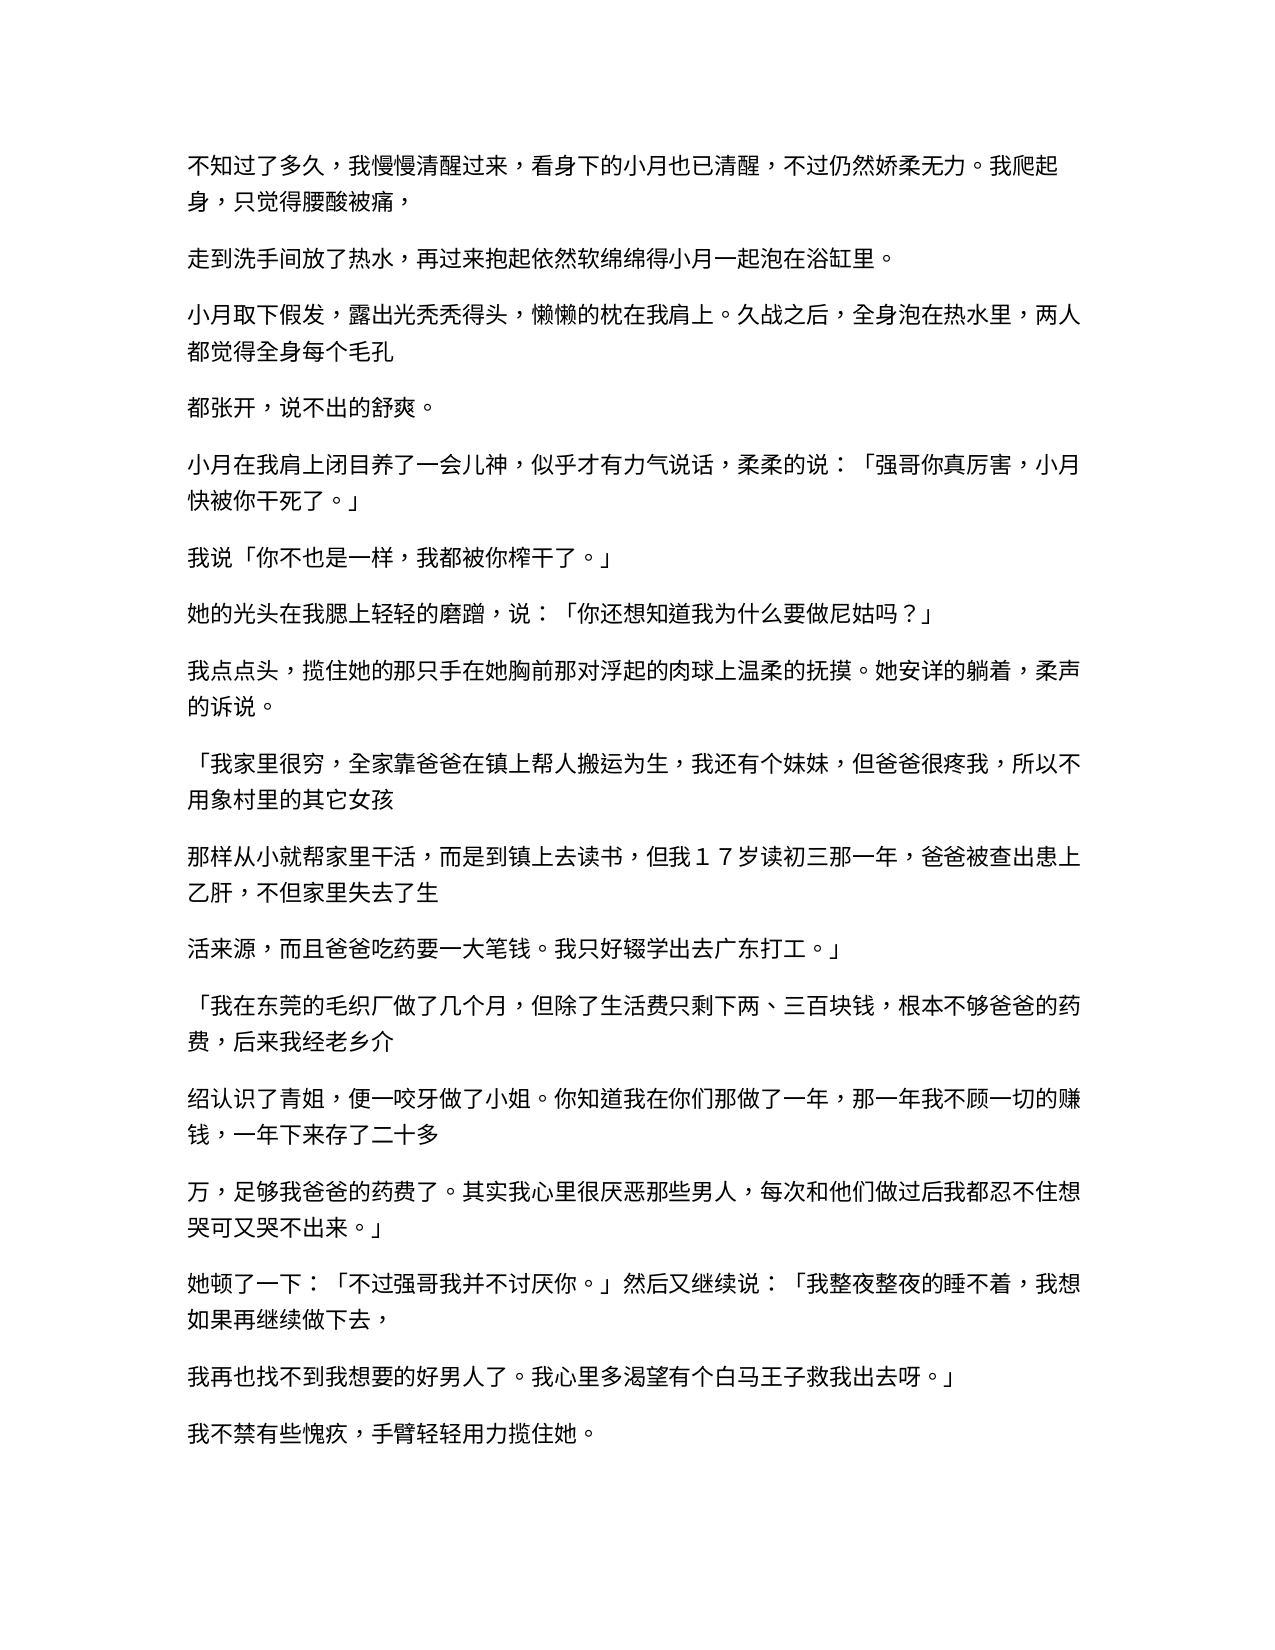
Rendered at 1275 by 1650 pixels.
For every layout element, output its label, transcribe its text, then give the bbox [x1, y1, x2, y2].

text 我点点头，揽住她的那只手在她胸前那对浮起的肉球上温柔的抚摸。她安详的躺着，柔声的诉说。 [187, 655, 1087, 722]
text 万，足够我爸爸的药费了。其实我心里很厌恶那些男人，每次和他们做过后我都忍不住想哭可又哭不出来。」 [187, 1176, 1087, 1243]
text 我再也找不到我想要的好男人了。我心里多渴望有个白马王子救我出去呀。」 [187, 1361, 1087, 1392]
text 她顿了一下：「不过强哥我并不讨厌你。」然后又继续说：「我整夜整夜的睡不着，我想如果再继续做下去， [187, 1268, 1087, 1335]
text 我说「你不也是一样，我都被你榨干了。」 [187, 542, 1087, 573]
text 她的光头在我腮上轻轻的磨蹭，说：「你还想知道我为什么要做尼姑吗？」 [187, 598, 1087, 630]
text 走到洗手间放了热水，再过来抱起依然软绵绵得小月一起泡在浴缸里。 [187, 243, 1087, 274]
text 「我在东莞的毛织厂做了几个月，但除了生活费只剩下两、三百块钱，根本不够爸爸的药费，后来我经老乡介 [187, 990, 1087, 1057]
text 活来源，而且爸爸吃药要一大笔钱。我只好辍学出去广东打工。」 [187, 933, 1087, 964]
text 小月取下假发，露出光秃秃得头，懒懒的枕在我肩上。久战之后，全身泡在热水里，两人都觉得全身每个毛孔 [187, 299, 1087, 367]
text 都张开，说不出的舒爽。 [187, 392, 1087, 423]
text 小月在我肩上闭目养了一会儿神，似乎才有力气说话，柔柔的说：「强哥你真厉害，小月快被你干死了。」 [187, 449, 1087, 516]
text 「我家里很穷，全家靠爸爸在镇上帮人搬运为生，我还有个妹妹，但爸爸很疼我，所以不用象村里的其它女孩 [187, 748, 1087, 815]
text 我不禁有些愧疚，手臂轻轻用力揽住她。 [187, 1418, 1087, 1449]
text 不知过了多久，我慢慢清醒过来，看身下的小月也已清醒，不过仍然娇柔无力。我爬起身，只觉得腰酸被痛， [187, 150, 1087, 217]
text 那样从小就帮家里干活，而是到镇上去读书，但我１７岁读初三那一年，爸爸被查出患上乙肝，不但家里失去了生 [187, 841, 1087, 908]
text 绍认识了青姐，便一咬牙做了小姐。你知道我在你们那做了一年，那一年我不顾一切的赚钱，一年下来存了二十多 [187, 1083, 1087, 1150]
